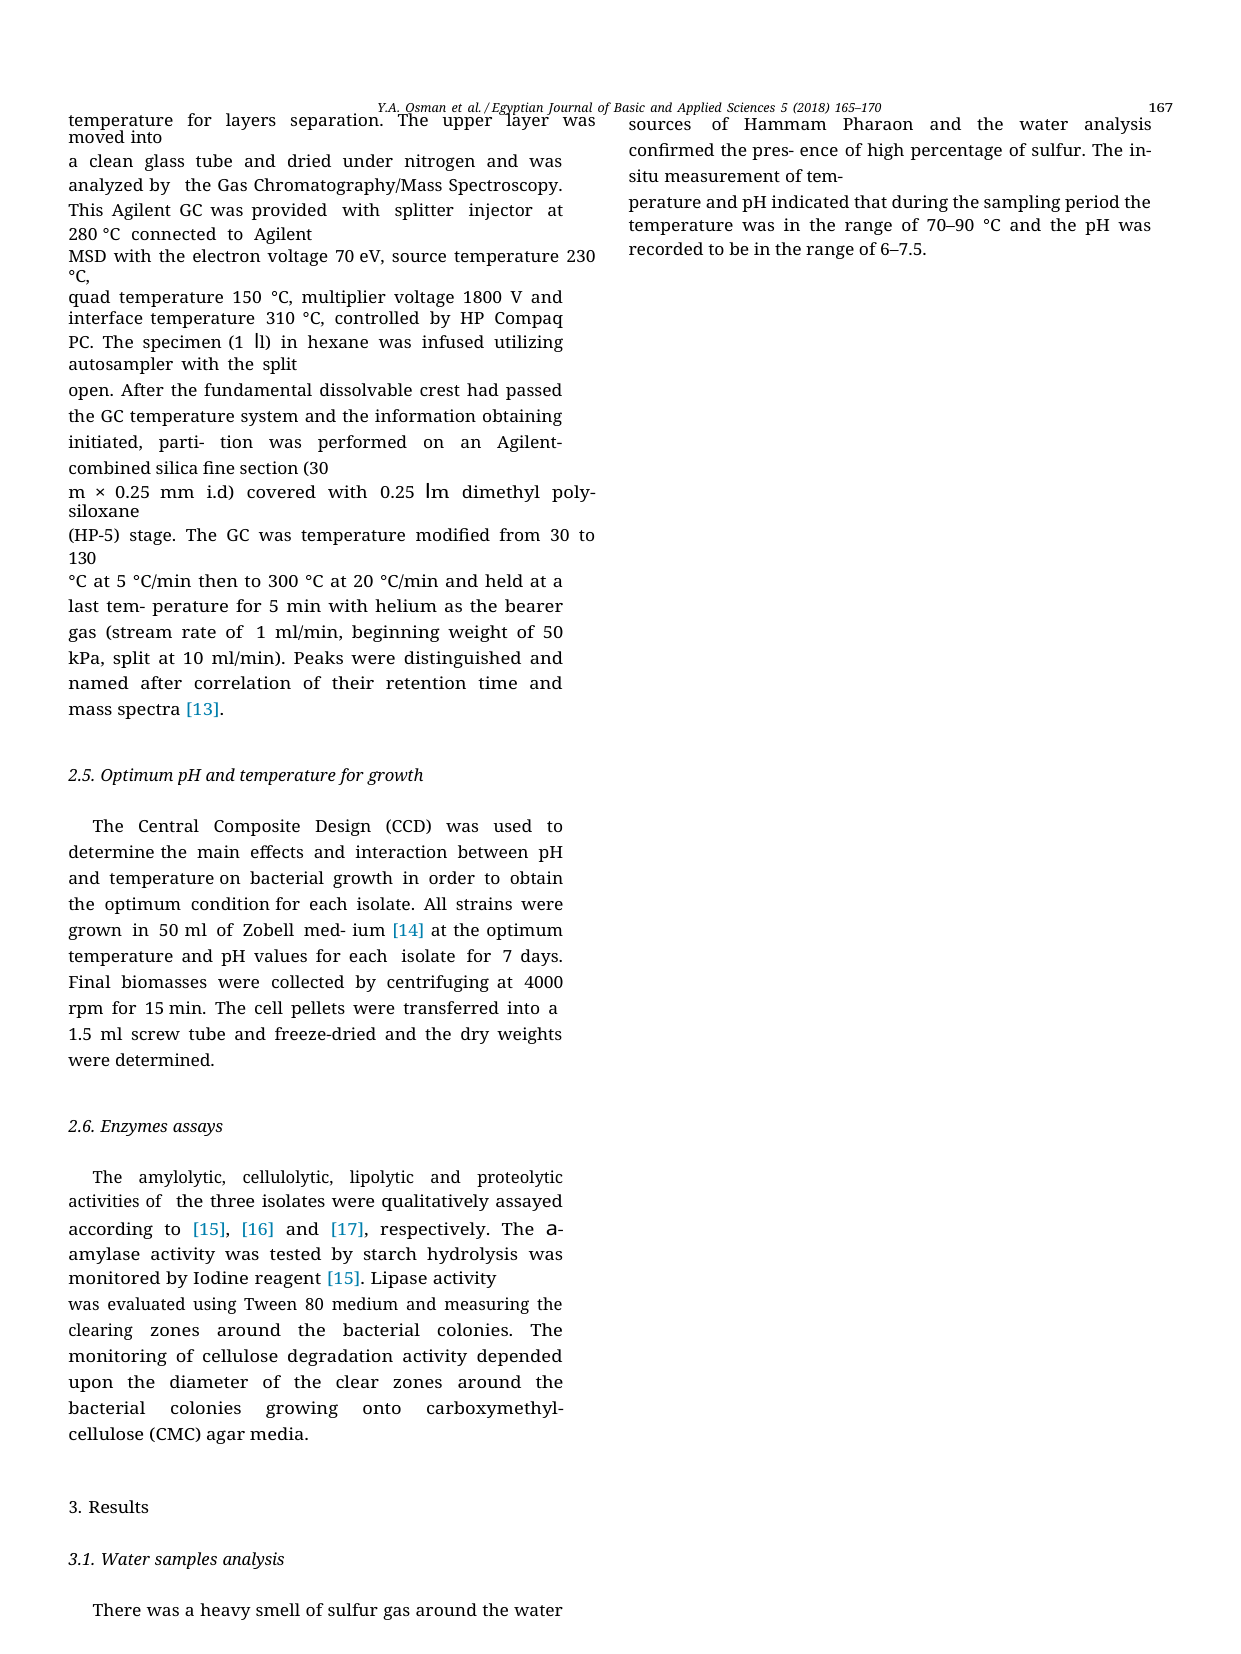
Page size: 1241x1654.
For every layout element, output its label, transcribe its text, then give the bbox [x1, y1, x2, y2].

list Results [68, 1496, 595, 1519]
text temperature for layers separation. The upper layer was moved into [68, 112, 595, 146]
text perature and pH indicated that during the sampling period the temperature was in the range of 70–90 °C and the pH was recorded to be in the range of 6–7.5. [628, 191, 1152, 260]
list Optimum pH and temperature for growth [68, 763, 595, 786]
text a clean glass tube and dried under nitrogen and was analyzed by the Gas Chromatography/Mass Spectroscopy. This Agilent GC was provided with splitter injector at 280 °C connected to Agilent [68, 149, 563, 246]
text There was a heavy smell of sulfur gas around the water sources of Hammam Pharaon and the water analysis confirmed the pres- ence of high percentage of sulfur. The in-situ measurement of tem- [628, 112, 1152, 187]
text °C at 5 °C/min then to 300 °C at 20 °C/min and held at a last tem- perature for 5 min with helium as the bearer gas (stream rate of 1 ml/min, beginning weight of 50 kPa, split at 10 ml/min). Peaks were distinguished and named after correlation of their retention time and mass spectra [13]. [68, 569, 563, 720]
text The Central Composite Design (CCD) was used to determine the main effects and interaction between pH and temperature on bacterial growth in order to obtain the optimum condition for each isolate. All strains were grown in 50 ml of Zobell med- ium [14] at the optimum temperature and pH values for each isolate for 7 days. Final biomasses were collected by centrifuging at 4000 rpm for 15 min. The cell pellets were transferred into a [68, 814, 563, 1019]
text The amylolytic, cellulolytic, lipolytic and proteolytic activities of the three isolates were qualitatively assayed according to [15], [16] and [17], respectively. The a-amylase activity was tested by starch hydrolysis was monitored by Iodine reagent [15]. Lipase activity [68, 1166, 563, 1289]
text quad temperature 150 °C, multiplier voltage 1800 V and interface temperature 310 °C, controlled by HP Compaq PC. The specimen (1 ll) in hexane was infused utilizing autosampler with the split [68, 287, 563, 376]
text 1.5 ml screw tube and freeze-dried and the dry weights were determined. [68, 1023, 563, 1072]
text (HP-5) stage. The GC was temperature modified from 30 to 130 [68, 524, 595, 569]
list Enzymes assays [68, 1115, 595, 1138]
list Water samples analysis [68, 1547, 595, 1570]
text was evaluated using Tween 80 medium and measuring the clearing zones around the bacterial colonies. The monitoring of cellulose degradation activity depended upon the diameter of the clear zones around the bacterial colonies growing onto carboxymethyl- cellulose (CMC) agar media. [68, 1293, 563, 1446]
text m × 0.25 mm i.d) covered with 0.25 lm dimethyl poly-siloxane [68, 482, 595, 522]
text MSD with the electron voltage 70 eV, source temperature 230 °C, [68, 247, 595, 286]
text open. After the fundamental dissolvable crest had passed the GC temperature system and the information obtaining initiated, parti- tion was performed on an Agilent-combined silica fine section (30 [68, 378, 563, 479]
